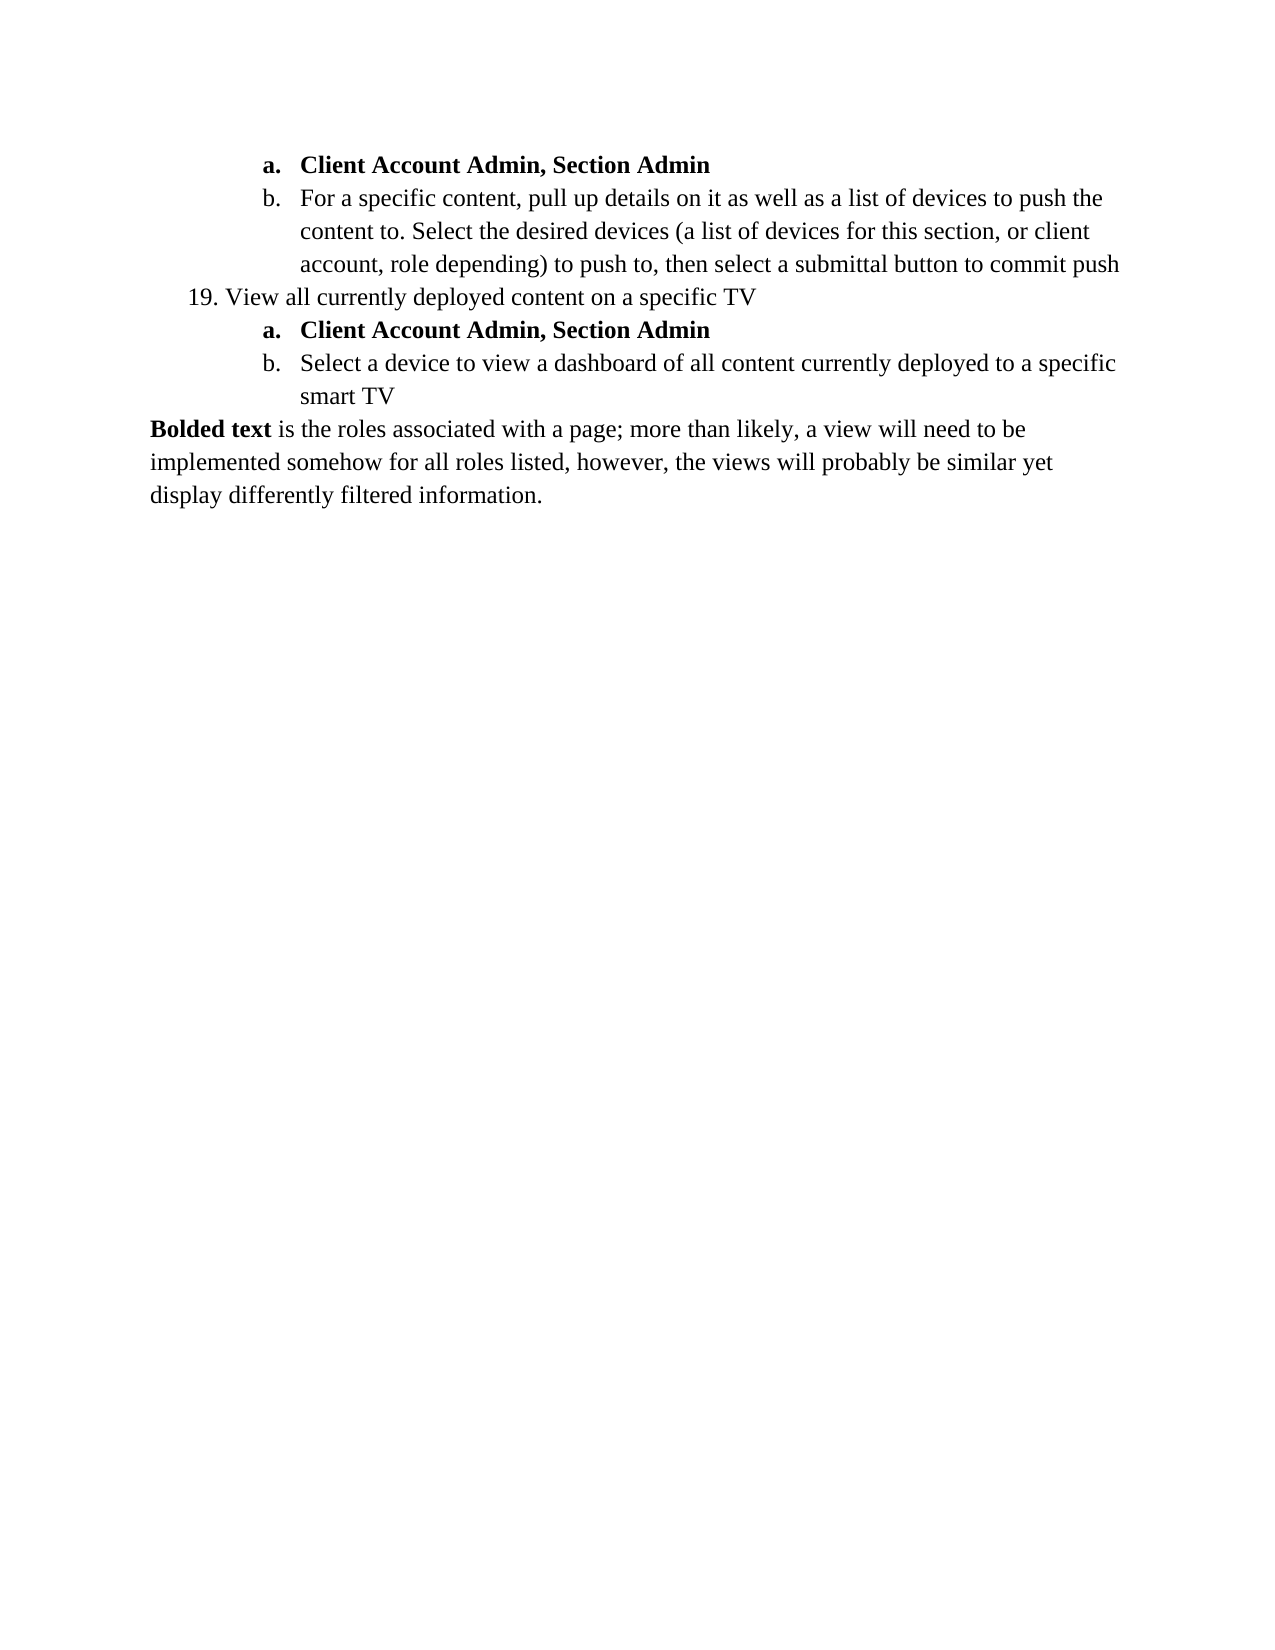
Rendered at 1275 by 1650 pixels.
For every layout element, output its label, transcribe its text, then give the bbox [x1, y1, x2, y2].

list For a specific content, pull up details on it as well as a list of devices to push the content to. Select the desired devices (a list of devices for this section, or client account, role depending) to push to, then select a submittal button to commit push [262, 183, 1125, 278]
list Select a device to view a dashboard of all content currently deployed to a specific smart TV [262, 348, 1125, 410]
text Bolded text is the roles associated with a page; more than likely, a view will need to be implemented somehow for all roles listed, however, the views will probably be similar yet display differently filtered information. [150, 414, 1125, 509]
list View all currently deployed content on a specific TV [187, 282, 1125, 311]
list Client Account Admin, Section Admin [262, 150, 1125, 179]
list Client Account Admin, Section Admin [262, 315, 1125, 344]
